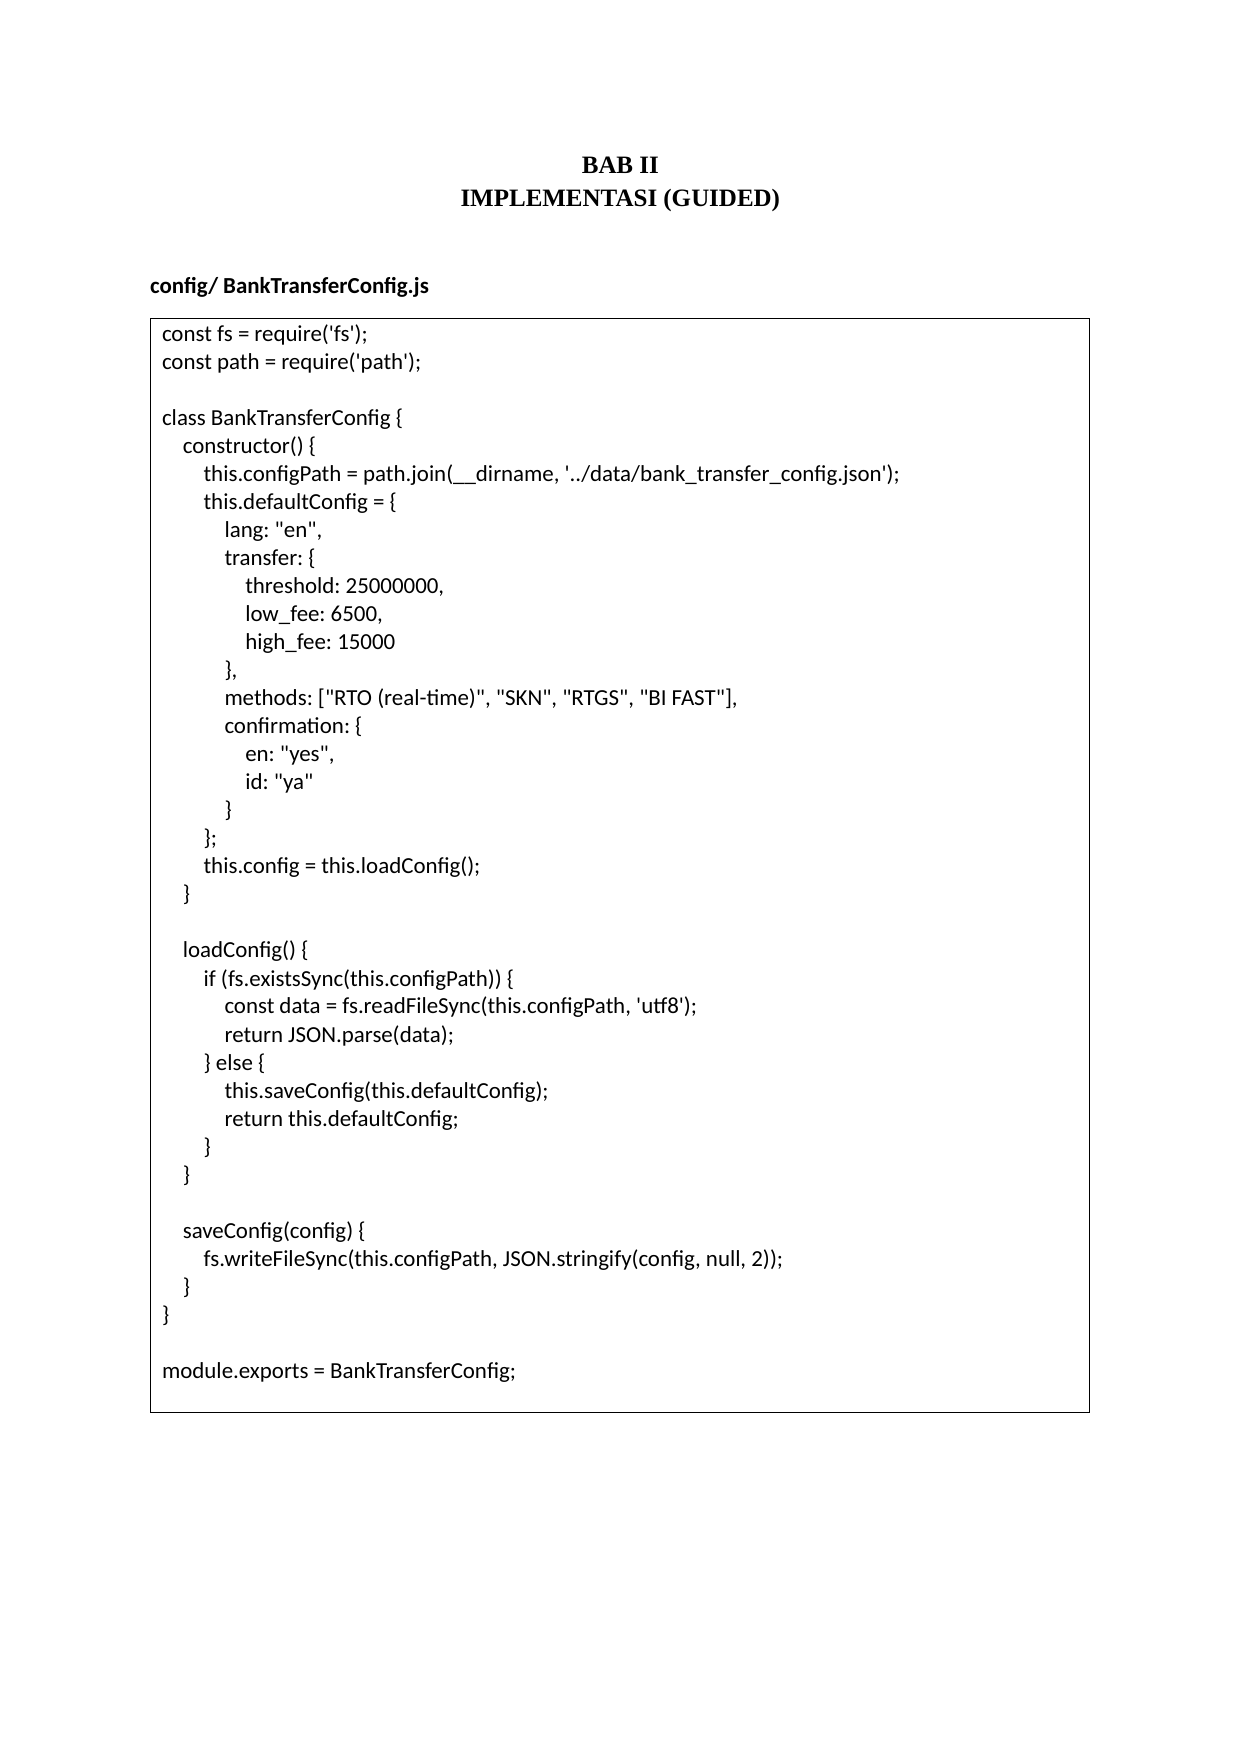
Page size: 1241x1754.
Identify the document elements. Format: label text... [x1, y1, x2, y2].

table_header const fs = require('fs'); const path = require('path'); class BankTransferConfig { constructor() { this.configPath = path.join(__dirname, '../data/bank_transfer_config.json'); this.defaultConfig = { lang: "en", transfer: { threshold: 25000000, low_fee: 6500, high_fee: 15000 }, methods: ["RTO (real-time)", "SKN", "RTGS", "BI FAST"], confirmation: { en: "yes", id: "ya" } }; this.config = this.loadConfig(); } loadConfig() { if (fs.existsSync(this.configPath)) { const data = fs.readFileSync(this.configPath, 'utf8'); return JSON.parse(data); } else { this.saveConfig(this.defaultConfig); return this.defaultConfig; } } saveConfig(config) { fs.writeFileSync(this.configPath, JSON.stringify(config, null, 2)); } } module.exports = BankTransferConfig; [151, 319, 1089, 1412]
subtitle BAB II IMPLEMENTASI (GUIDED) [150, 150, 1090, 212]
text config/ BankTransferConfig.js [150, 241, 1090, 299]
